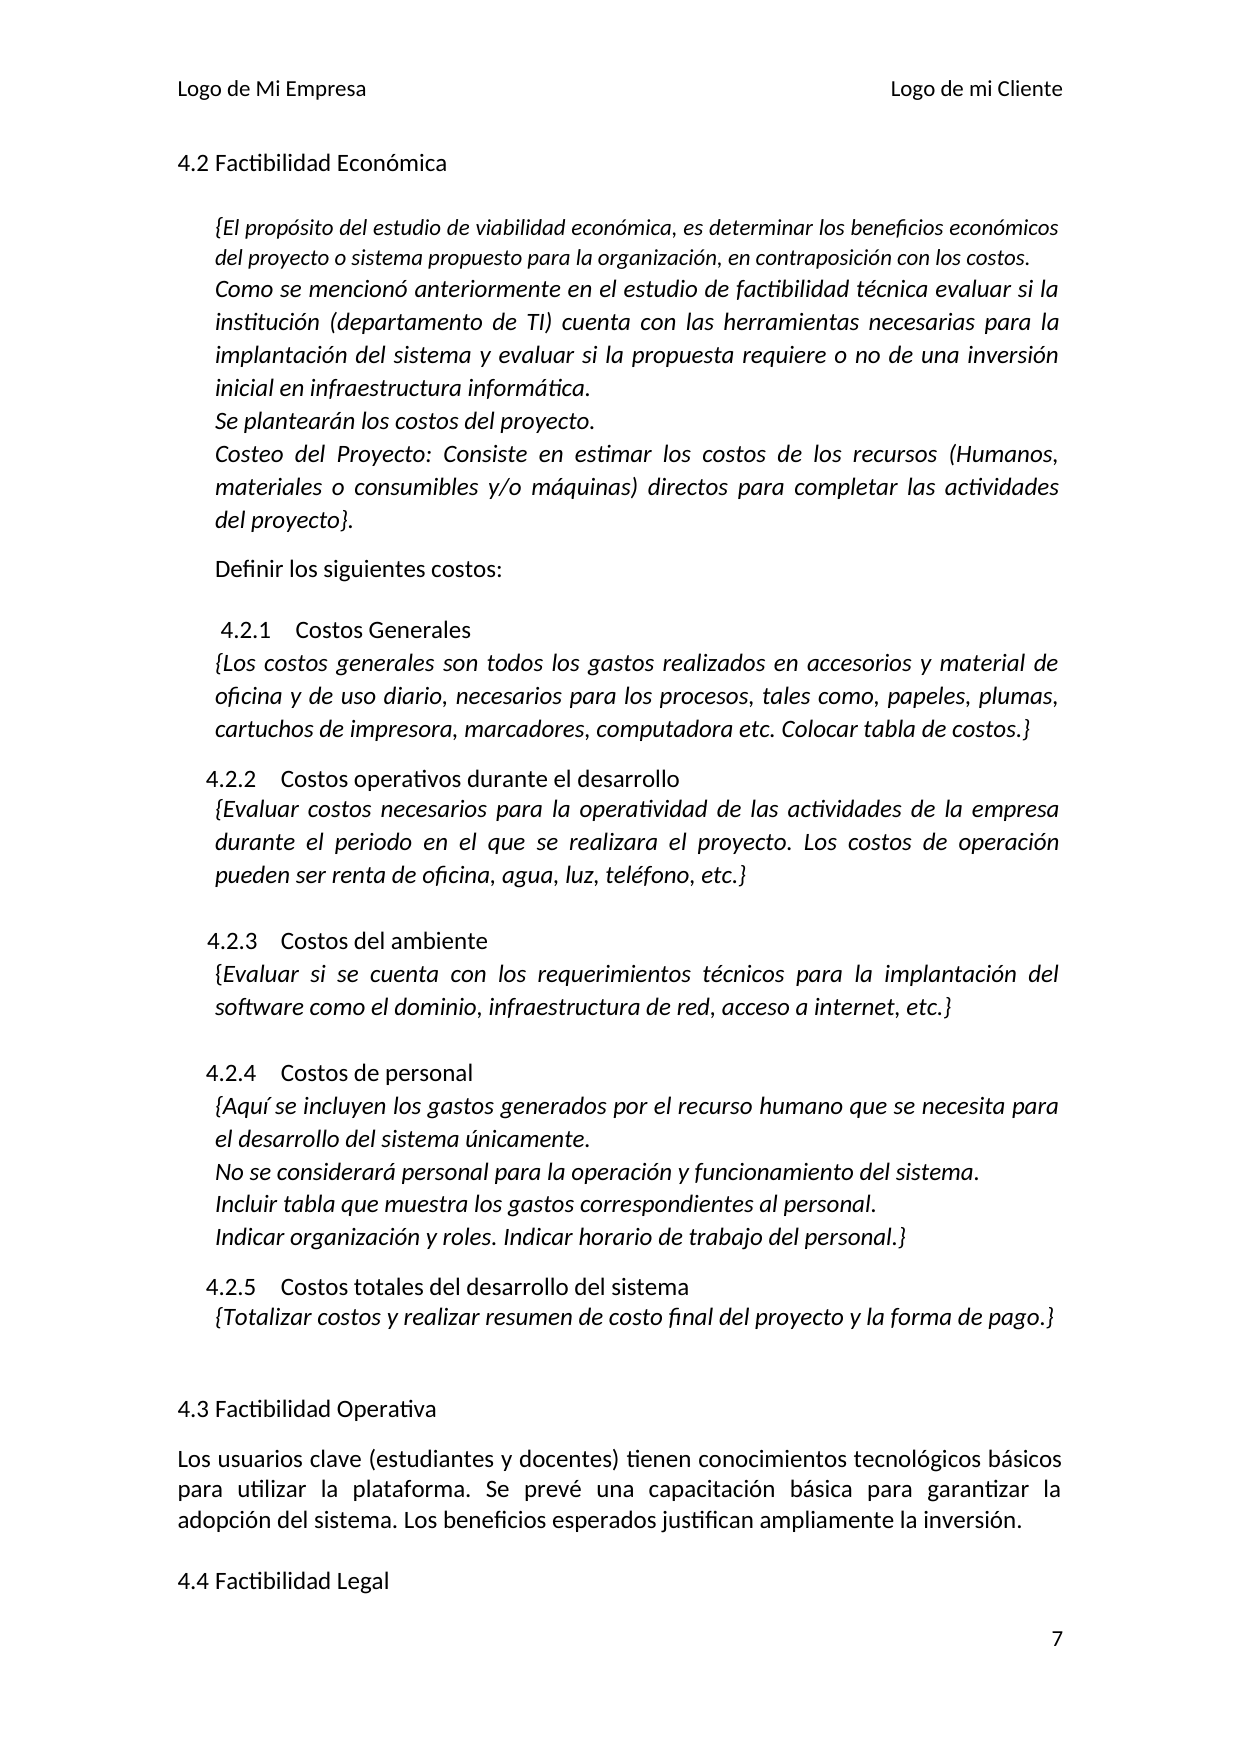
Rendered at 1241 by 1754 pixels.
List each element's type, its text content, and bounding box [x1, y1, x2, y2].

list {El propósito del estudio de viabilidad económica, es determinar los beneficios económicos del proyecto o sistema propuesto para la organización, en contraposición con los costos. [215, 211, 1063, 271]
list Costos Generales [220, 615, 1063, 645]
text {Totalizar costos y realizar resumen de costo final del proyecto y la forma de pago.} [215, 1302, 1063, 1332]
list Incluir tabla que muestra los gastos correspondientes al personal. [215, 1188, 1063, 1219]
text Los usuarios clave (estudiantes y docentes) tienen conocimientos tecnológicos básicos para utilizar la plataforma. Se prevé una capacitación básica para garantizar la adopción del sistema. Los beneficios esperados justifican ampliamente la inversión. [177, 1443, 1063, 1534]
list Factibilidad Legal [177, 1565, 1063, 1595]
list {Aquí se incluyen los gastos generados por el recurso humano que se necesita para el desarrollo del sistema únicamente. [215, 1090, 1063, 1153]
list {Evaluar si se cuenta con los requerimientos técnicos para la implantación del software como el dominio, infraestructura de red, acceso a internet, etc.} [215, 958, 1063, 1022]
text Definir los siguientes costos: [215, 554, 1063, 584]
list Costos de personal [206, 1057, 1063, 1087]
list No se considerará personal para la operación y funcionamiento del sistema. [215, 1156, 1063, 1186]
list Costos del ambiente [207, 925, 1063, 956]
list Factibilidad Operativa [177, 1393, 1063, 1424]
list Costos totales del desarrollo del sistema [206, 1271, 1063, 1302]
list Indicar organización y roles. Indicar horario de trabajo del personal.} [215, 1221, 1063, 1252]
list Costos operativos durante el desarrollo [206, 763, 1063, 793]
list Factibilidad Económica [177, 148, 1063, 178]
list Costeo del Proyecto: Consiste en estimar los costos de los recursos (Humanos, materiales o consumibles y/o máquinas) directos para completar las actividades del proyecto}. [215, 438, 1063, 534]
list {Evaluar costos necesarios para la operatividad de las actividades de la empresa durante el periodo en el que se realizara el proyecto. Los costos de operación pueden ser renta de oficina, agua, luz, teléfono, etc.} [215, 793, 1063, 890]
list Como se mencionó anteriormente en el estudio de factibilidad técnica evaluar si la institución (departamento de TI) cuenta con las herramientas necesarias para la implantación del sistema y evaluar si la propuesta requiere o no de una inversión inicial en infraestructura informática. [215, 274, 1063, 403]
list Se plantearán los costos del proyecto. [215, 405, 1063, 436]
list {Los costos generales son todos los gastos realizados en accesorios y material de oficina y de uso diario, necesarios para los procesos, tales como, papeles, plumas, cartuchos de impresora, marcadores, computadora etc. Colocar tabla de costos.} [215, 648, 1063, 744]
